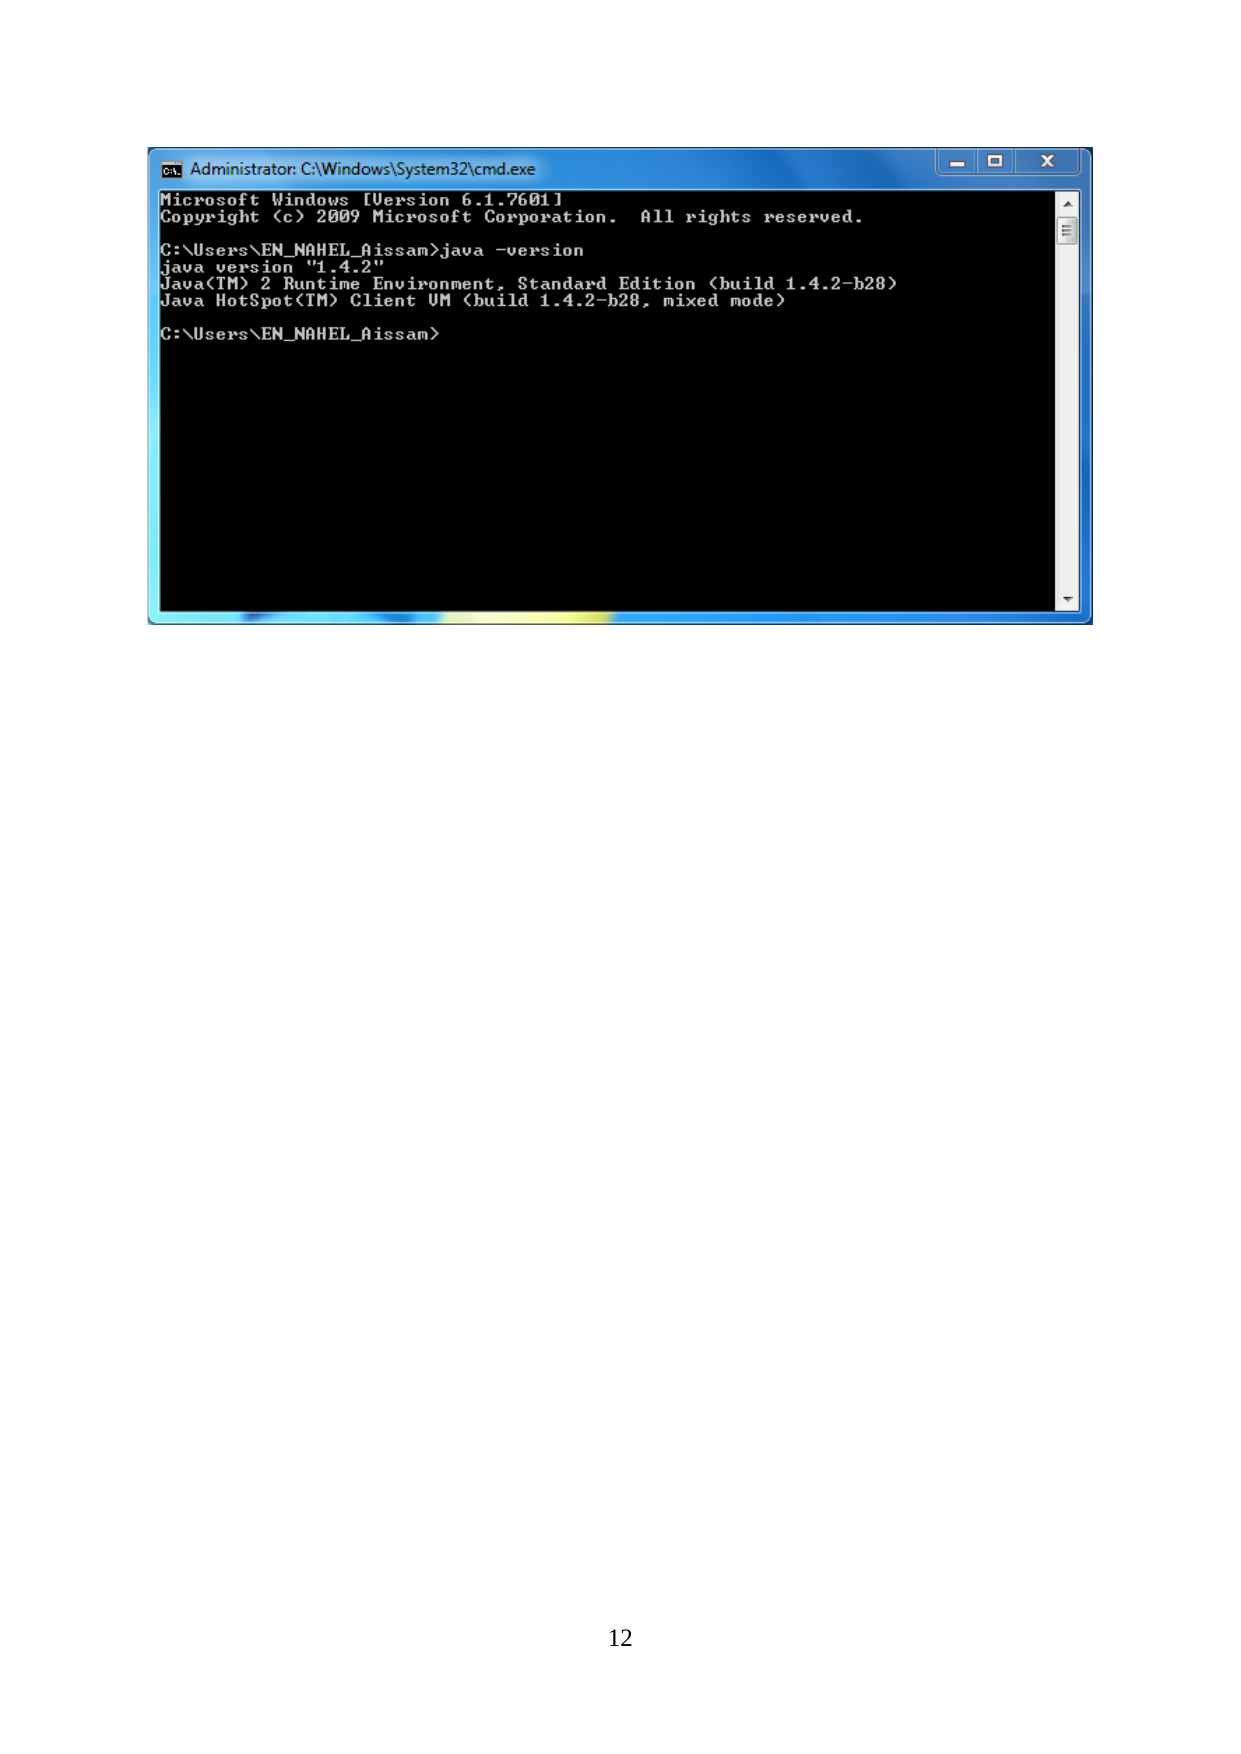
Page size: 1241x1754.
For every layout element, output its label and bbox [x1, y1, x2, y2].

picture [147, 147, 1093, 625]
